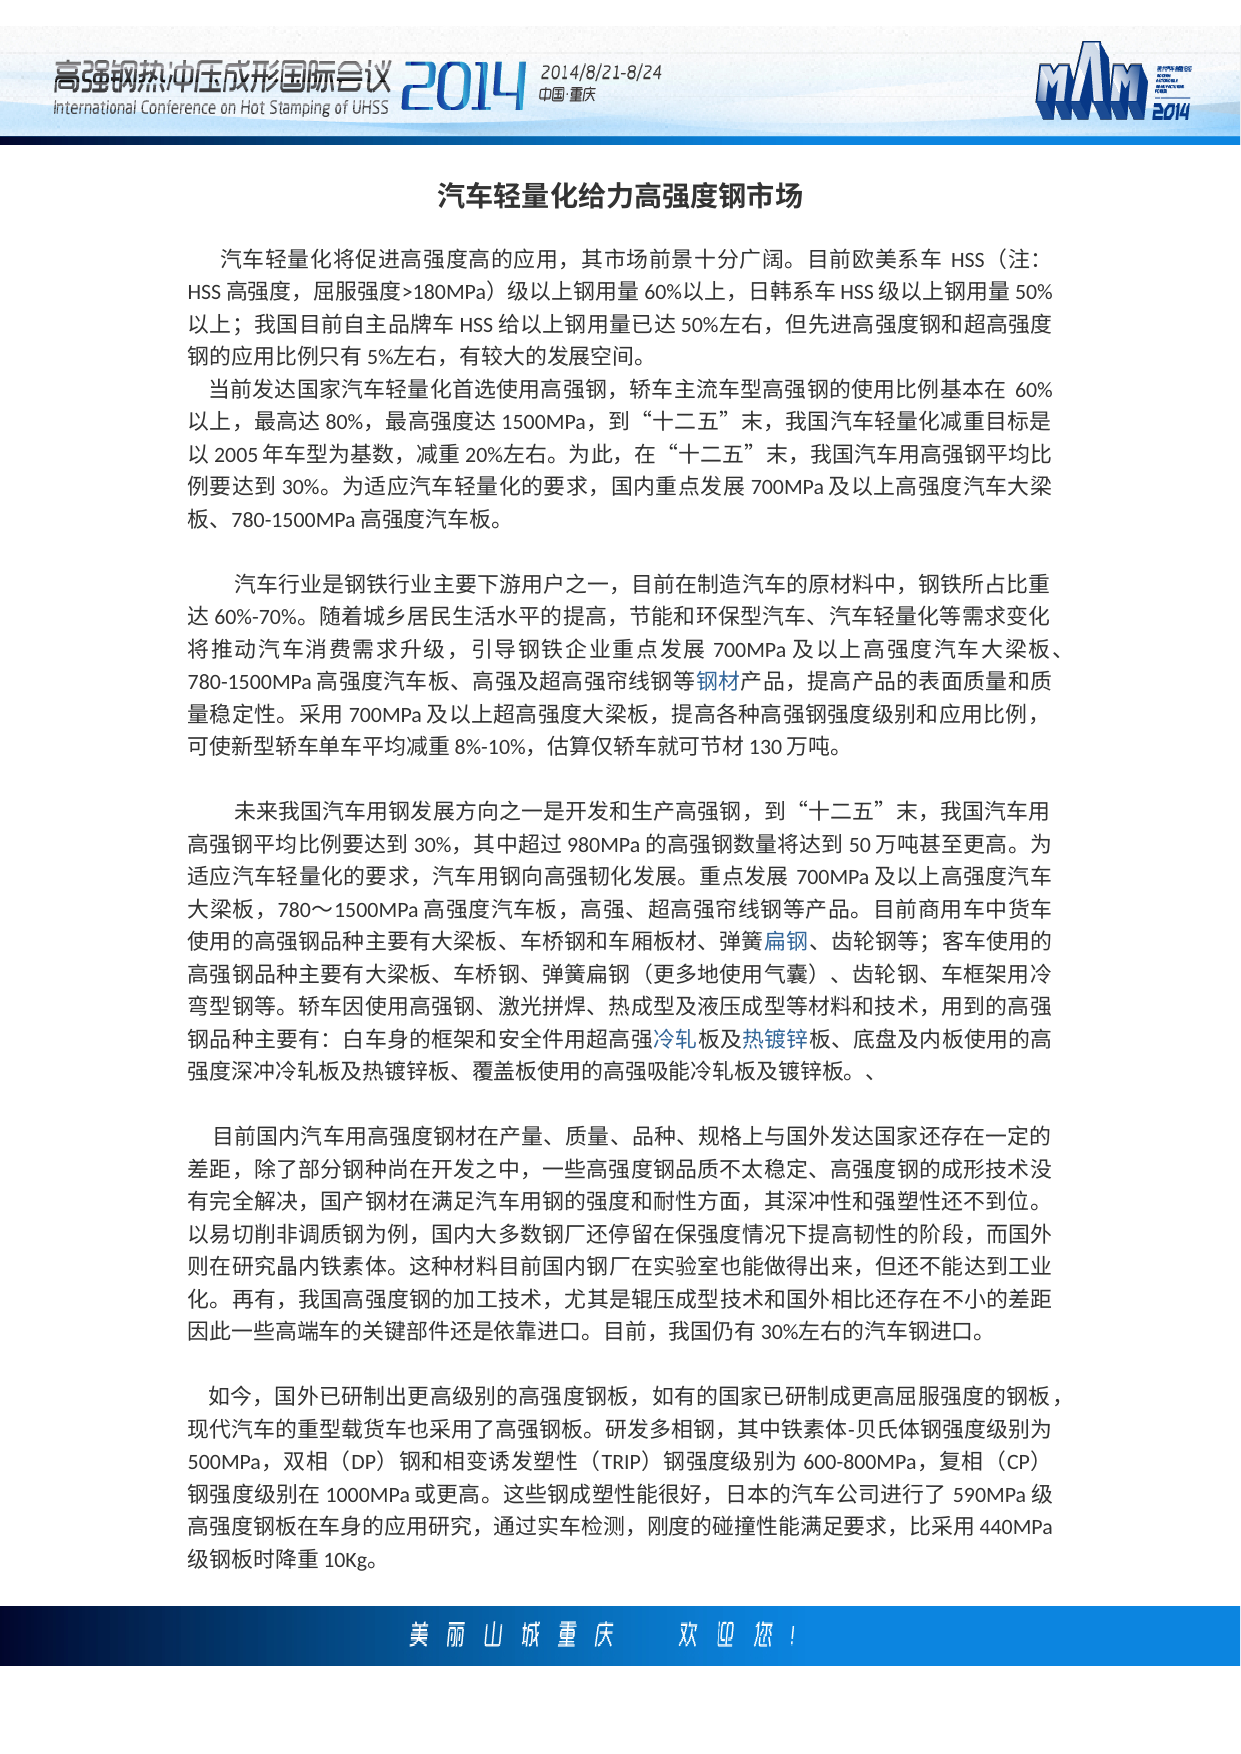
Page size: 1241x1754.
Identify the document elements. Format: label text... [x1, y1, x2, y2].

picture [0, 25, 1241, 145]
text 汽车轻量化将促进高强度高的应用，其市场前景十分广阔。目前欧美系车HSS（注：HSS高强度，屈服强度>180MPa）级以上钢用量60%以上，日韩系车HSS级以上钢用量50%以上；我国目前自主品牌车HSS给以上钢用量已达50%左右，但先进高强度钢和超高强度钢的应用比例只有5%左右，有较大的发展空间。 [187, 241, 1053, 371]
text 目前国内汽车用高强度钢材在产量、质量、品种、规格上与国外发达国家还存在一定的差距，除了部分钢种尚在开发之中，一些高强度钢品质不太稳定、高强度钢的成形技术没有完全解决，国产钢材在满足汽车用钢的强度和耐性方面，其深冲性和强塑性还不到位。以易切削非调质钢为例，国内大多数钢厂还停留在保强度情况下提高韧性的阶段，而国外则在研究晶内铁素体。这种材料目前国内钢厂在实验室也能做得出来，但还不能达到工业化。再有，我国高强度钢的加工技术，尤其是辊压成型技术和国外相比还存在不小的差距，因此一些高端车的关键部件还是依靠进口。目前，我国仍有30%左右的汽车钢进口。 [187, 1119, 1053, 1346]
text 汽车行业是钢铁行业主要下游用户之一，目前在制造汽车的原材料中，钢铁所占比重达60%-70%。随着城乡居民生活水平的提高，节能和环保型汽车、汽车轻量化等需求变化将推动汽车消费需求升级，引导钢铁企业重点发展700MPa及以上高强度汽车大梁板、780-1500MPa高强度汽车板、高强及超高强帘线钢等钢材产品，提高产品的表面质量和质量稳定性。采用700MPa及以上超高强度大梁板，提高各种高强钢强度级别和应用比例，可使新型轿车单车平均减重8%-10%，估算仅轿车就可节材130万吨。 [187, 566, 1053, 761]
text 当前发达国家汽车轻量化首选使用高强钢，轿车主流车型高强钢的使用比例基本在60%以上，最高达80%，最高强度达1500MPa，到“十二五”末，我国汽车轻量化减重目标是以2005年车型为基数，减重20%左右。为此，在“十二五”末，我国汽车用高强钢平均比例要达到30%。为适应汽车轻量化的要求，国内重点发展700MPa及以上高强度汽车大梁板、780-1500MPa高强度汽车板。 [187, 371, 1053, 534]
text 如今，国外已研制出更高级别的高强度钢板，如有的国家已研制成更高屈服强度的钢板，现代汽车的重型载货车也采用了高强钢板。研发多相钢，其中铁素体-贝氏体钢强度级别为500MPa，双相（DP）钢和相变诱发塑性（TRIP）钢强度级别为600-800MPa，复相（CP）钢强度级别在1000MPa或更高。这些钢成塑性能很好，日本的汽车公司进行了590MPa级高强度钢板在车身的应用研究，通过实车检测，刚度的碰撞性能满足要求，比采用440MPa级钢板时降重10Kg。 [187, 1379, 1053, 1574]
text 未来我国汽车用钢发展方向之一是开发和生产高强钢，到“十二五”末，我国汽车用高强钢平均比例要达到30%，其中超过980MPa的高强钢数量将达到50万吨甚至更高。为适应汽车轻量化的要求，汽车用钢向高强韧化发展。重点发展700MPa及以上高强度汽车大梁板，780～1500MPa高强度汽车板，高强、超高强帘线钢等产品。目前商用车中货车使用的高强钢品种主要有大梁板、车桥钢和车厢板材、弹簧扁钢、齿轮钢等；客车使用的高强钢品种主要有大梁板、车桥钢、弹簧扁钢（更多地使用气囊）、齿轮钢、车框架用冷弯型钢等。轿车因使用高强钢、激光拼焊、热成型及液压成型等材料和技术，用到的高强钢品种主要有：白车身的框架和安全件用超高强冷轧板及热镀锌板、底盘及内板使用的高强度深冲冷轧板及热镀锌板、覆盖板使用的高强吸能冷轧板及镀锌板。、 [187, 794, 1053, 1086]
picture [0, 1606, 1241, 1666]
text 汽车轻量化给力高强度钢市场 [187, 162, 1053, 227]
